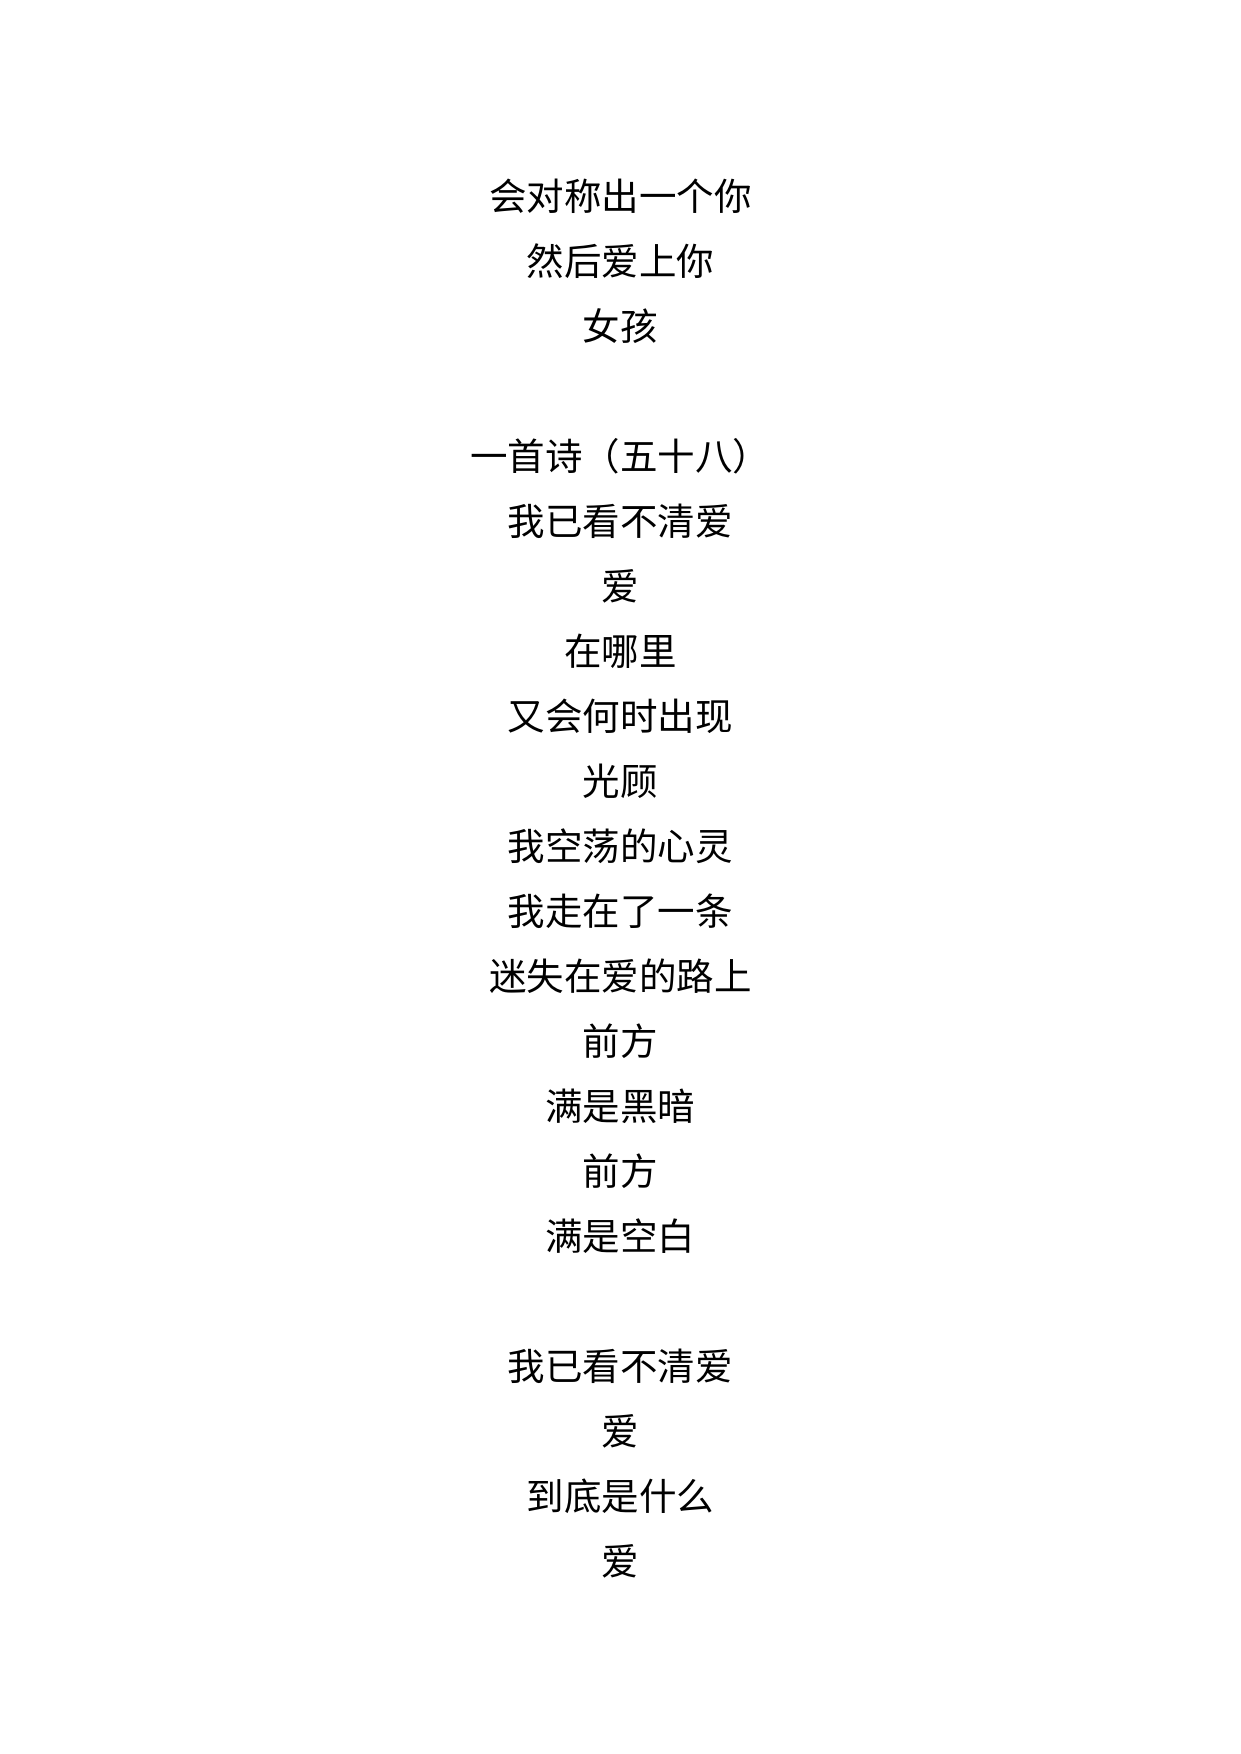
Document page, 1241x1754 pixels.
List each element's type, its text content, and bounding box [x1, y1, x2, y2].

text 爱 [187, 1397, 1053, 1462]
text 前方 [187, 1007, 1053, 1072]
text 满是空白 [187, 1202, 1053, 1267]
text 前方 [187, 1137, 1053, 1202]
text 又会何时出现 [187, 682, 1053, 747]
text 一首诗（五十八） [187, 422, 1053, 487]
text 迷失在爱的路上 [187, 942, 1053, 1007]
text 爱 [187, 1527, 1053, 1592]
text 满是黑暗 [187, 1072, 1053, 1137]
text 然后爱上你 [187, 227, 1053, 292]
text 会对称出一个你 [187, 162, 1053, 227]
text 爱 [187, 552, 1053, 617]
text 我已看不清爱 [187, 1332, 1053, 1397]
text 我空荡的心灵 [187, 812, 1053, 877]
text 到底是什么 [187, 1462, 1053, 1527]
text 光顾 [187, 747, 1053, 812]
text 我走在了一条 [187, 877, 1053, 942]
text 我已看不清爱 [187, 487, 1053, 552]
text 在哪里 [187, 617, 1053, 682]
text 女孩 [187, 292, 1053, 357]
